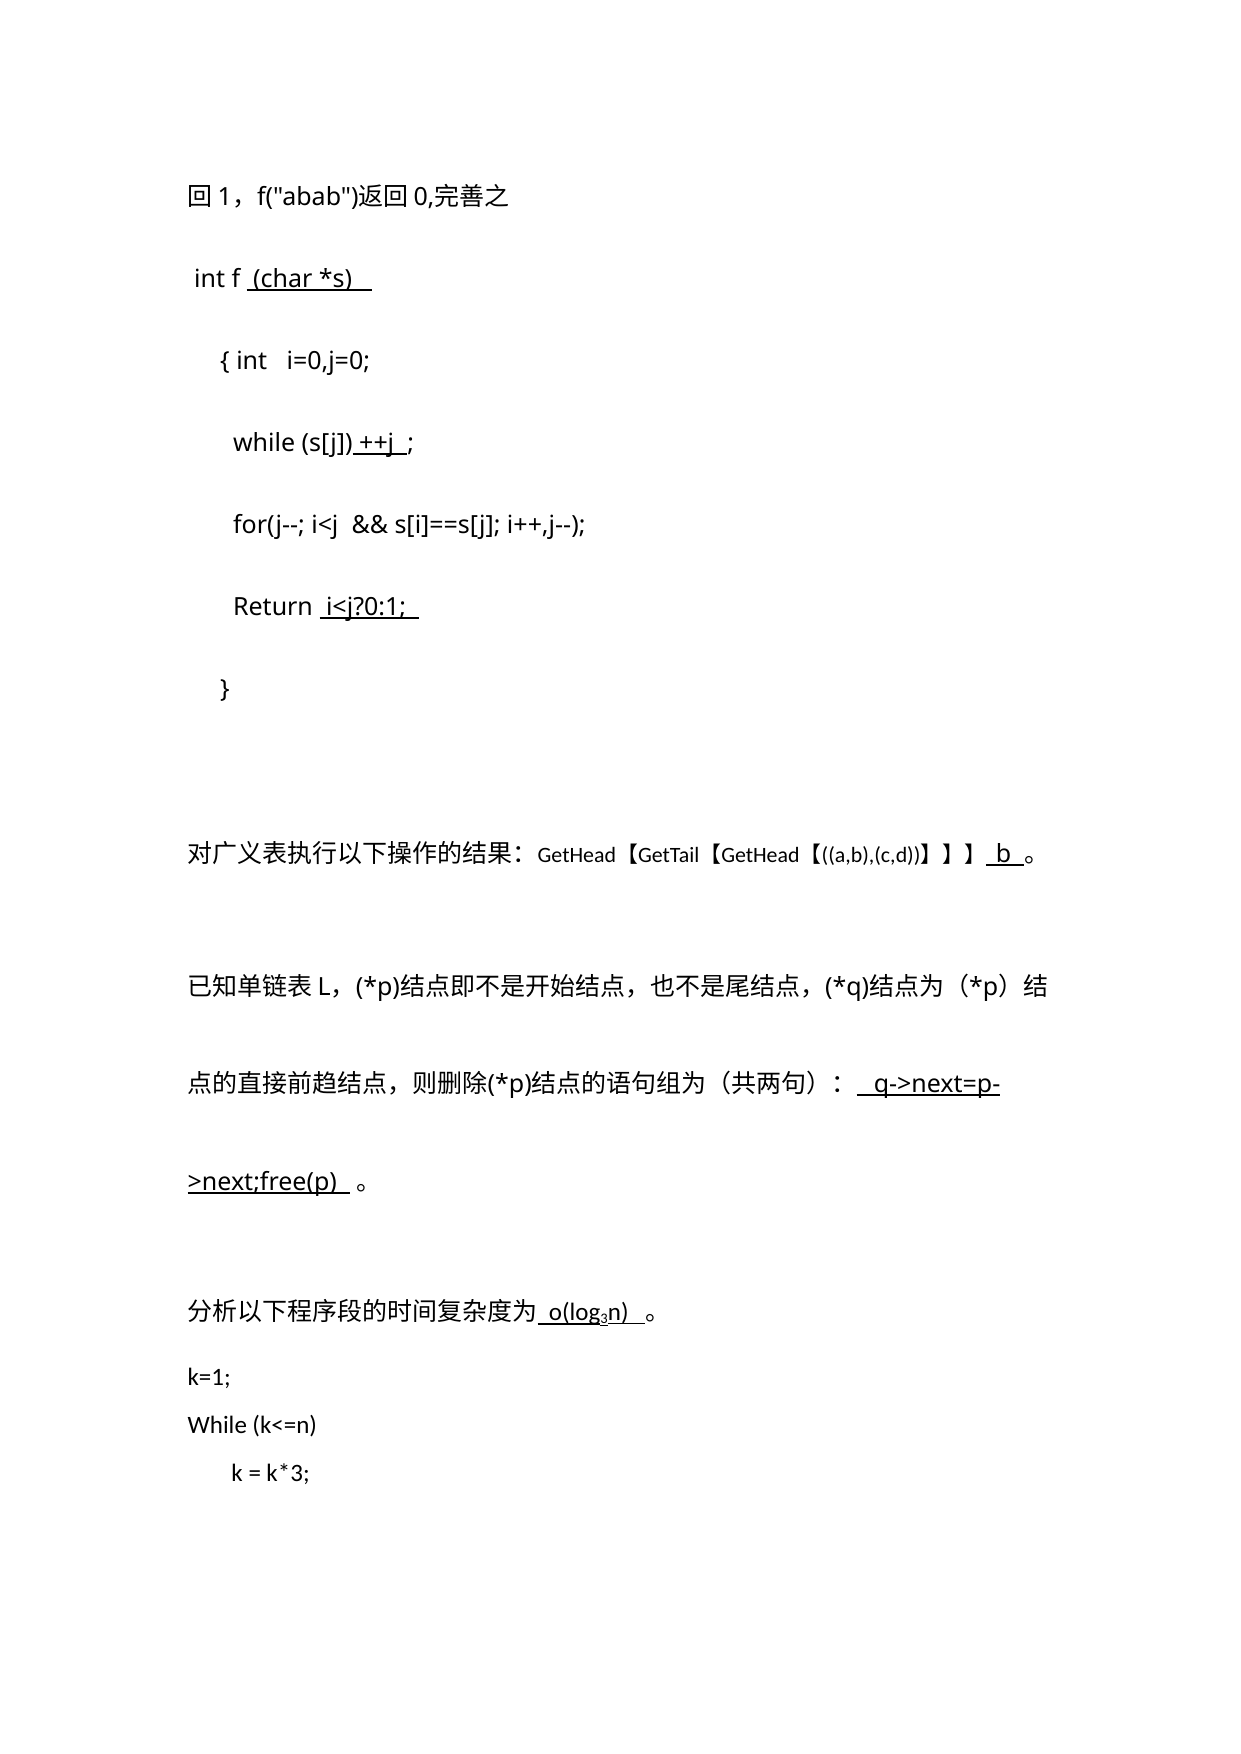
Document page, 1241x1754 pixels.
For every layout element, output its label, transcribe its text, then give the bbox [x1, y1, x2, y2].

text While (k<=n) [187, 1408, 1053, 1441]
text int f (char *s) [187, 245, 1053, 310]
text for(j--; i<j && s[i]==s[j]; i++,j--); [187, 491, 1053, 556]
text 对广义表执行以下操作的结果：GetHead【GetTail【GetHead【((a,b),(c,d))】】】 b 。 [187, 819, 1053, 884]
text 已知单链表L，(*p)结点即不是开始结点，也不是尾结点，(*q)结点为（*p）结点的直接前趋结点，则删除(*p)结点的语句组为（共两句）： q->next=p->next;free(p) 。 [187, 952, 1053, 1212]
text Return i<j?0:1; [187, 573, 1053, 638]
text 分析以下程序段的时间复杂度为 o(log3n) 。 [187, 1277, 1053, 1342]
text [187, 162, 1053, 227]
text { int i=0,j=0; [187, 327, 1053, 392]
text } [187, 655, 1053, 720]
text while (s[j]) ++j ; [187, 409, 1053, 474]
text k = k*3; [187, 1456, 1053, 1488]
text k=1; [187, 1361, 1053, 1393]
